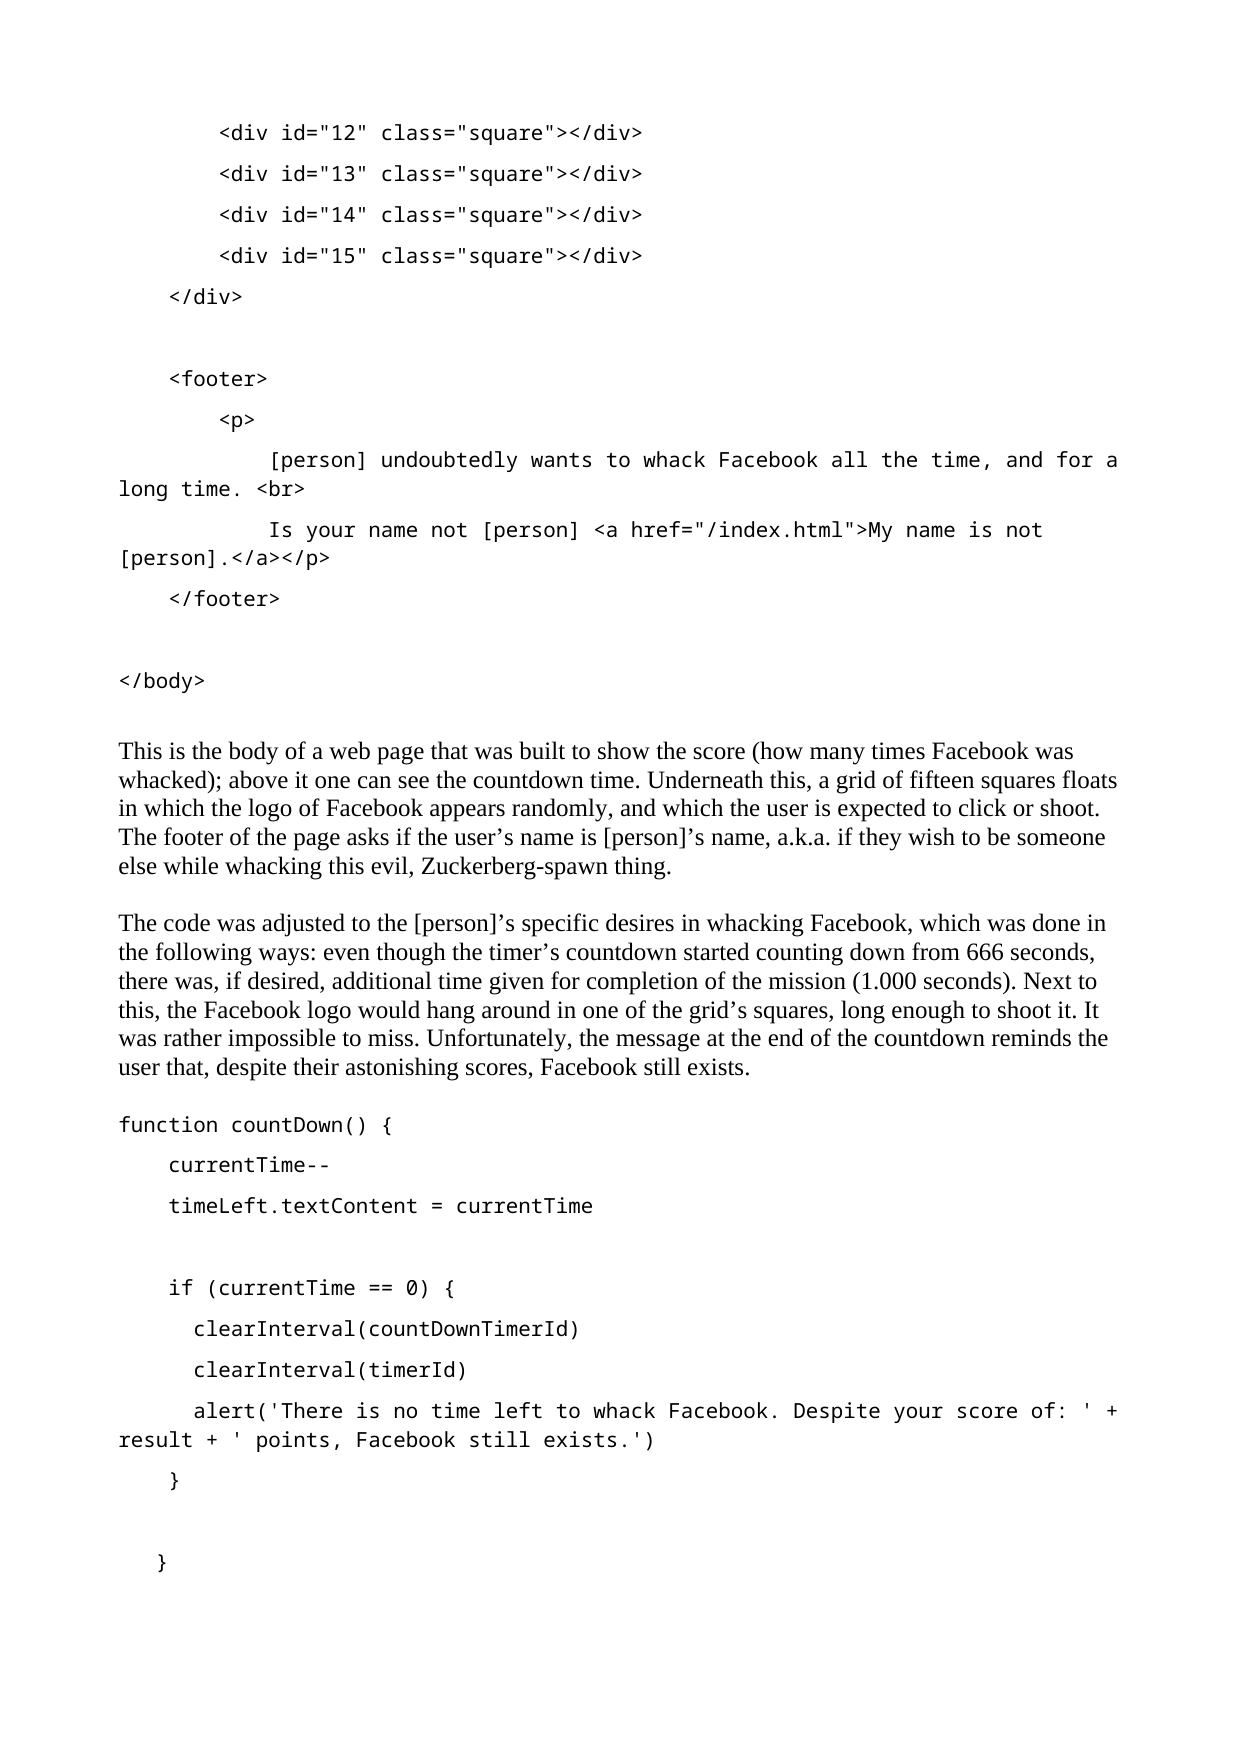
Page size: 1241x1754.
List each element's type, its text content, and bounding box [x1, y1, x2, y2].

subtitle <div id="14" class="square"></div> [118, 200, 1122, 228]
text This is the body of a web page that was built to show the score (how many times Facebook was whacked); above it one can see the countdown time. Underneath this, a grid of fifteen squares floats in which the logo of Facebook appears randomly, and which the user is expected to click or shoot. The footer of the page asks if the user’s name is [person]’s name, a.k.a. if they wish to be someone else while whacking this evil, Zuckerberg-spawn thing. [118, 736, 1122, 880]
subtitle <footer> [118, 364, 1122, 392]
subtitle Is your name not [person] <a href="/index.html">My name is not [person].</a></p> [118, 515, 1122, 572]
subtitle if (currentTime == 0) { [118, 1273, 1122, 1302]
text The code was adjusted to the [person]’s specific desires in whacking Facebook, which was done in the following ways: even though the timer’s countdown started counting down from 666 seconds, there was, if desired, additional time given for completion of the mission (1.000 seconds). Next to this, the Facebook logo would hang around in one of the grid’s squares, long enough to shoot it. It was rather impossible to miss. Unfortunately, the message at the end of the countdown reminds the user that, despite their astonishing scores, Facebook still exists. [118, 908, 1122, 1081]
subtitle <div id="13" class="square"></div> [118, 159, 1122, 187]
subtitle timeLeft.textContent = currentTime [118, 1192, 1122, 1220]
subtitle clearInterval(timerId) [118, 1355, 1122, 1384]
subtitle </footer> [118, 584, 1122, 613]
subtitle } [118, 1466, 1122, 1494]
subtitle alert('There is no time left to whack Facebook. Despite your score of: ' + result + ' points, Facebook still exists.') [118, 1396, 1122, 1453]
subtitle <p> [118, 405, 1122, 433]
subtitle </body> [118, 666, 1122, 695]
subtitle function countDown() { [118, 1110, 1122, 1138]
subtitle currentTime-- [118, 1151, 1122, 1179]
subtitle </div> [118, 282, 1122, 310]
subtitle clearInterval(countDownTimerId) [118, 1314, 1122, 1343]
subtitle <div id="15" class="square"></div> [118, 241, 1122, 269]
subtitle } [118, 1547, 1122, 1576]
subtitle <div id="12" class="square"></div> [118, 118, 1122, 147]
subtitle [person] undoubtedly wants to whack Facebook all the time, and for a long time. <br> [118, 446, 1122, 502]
